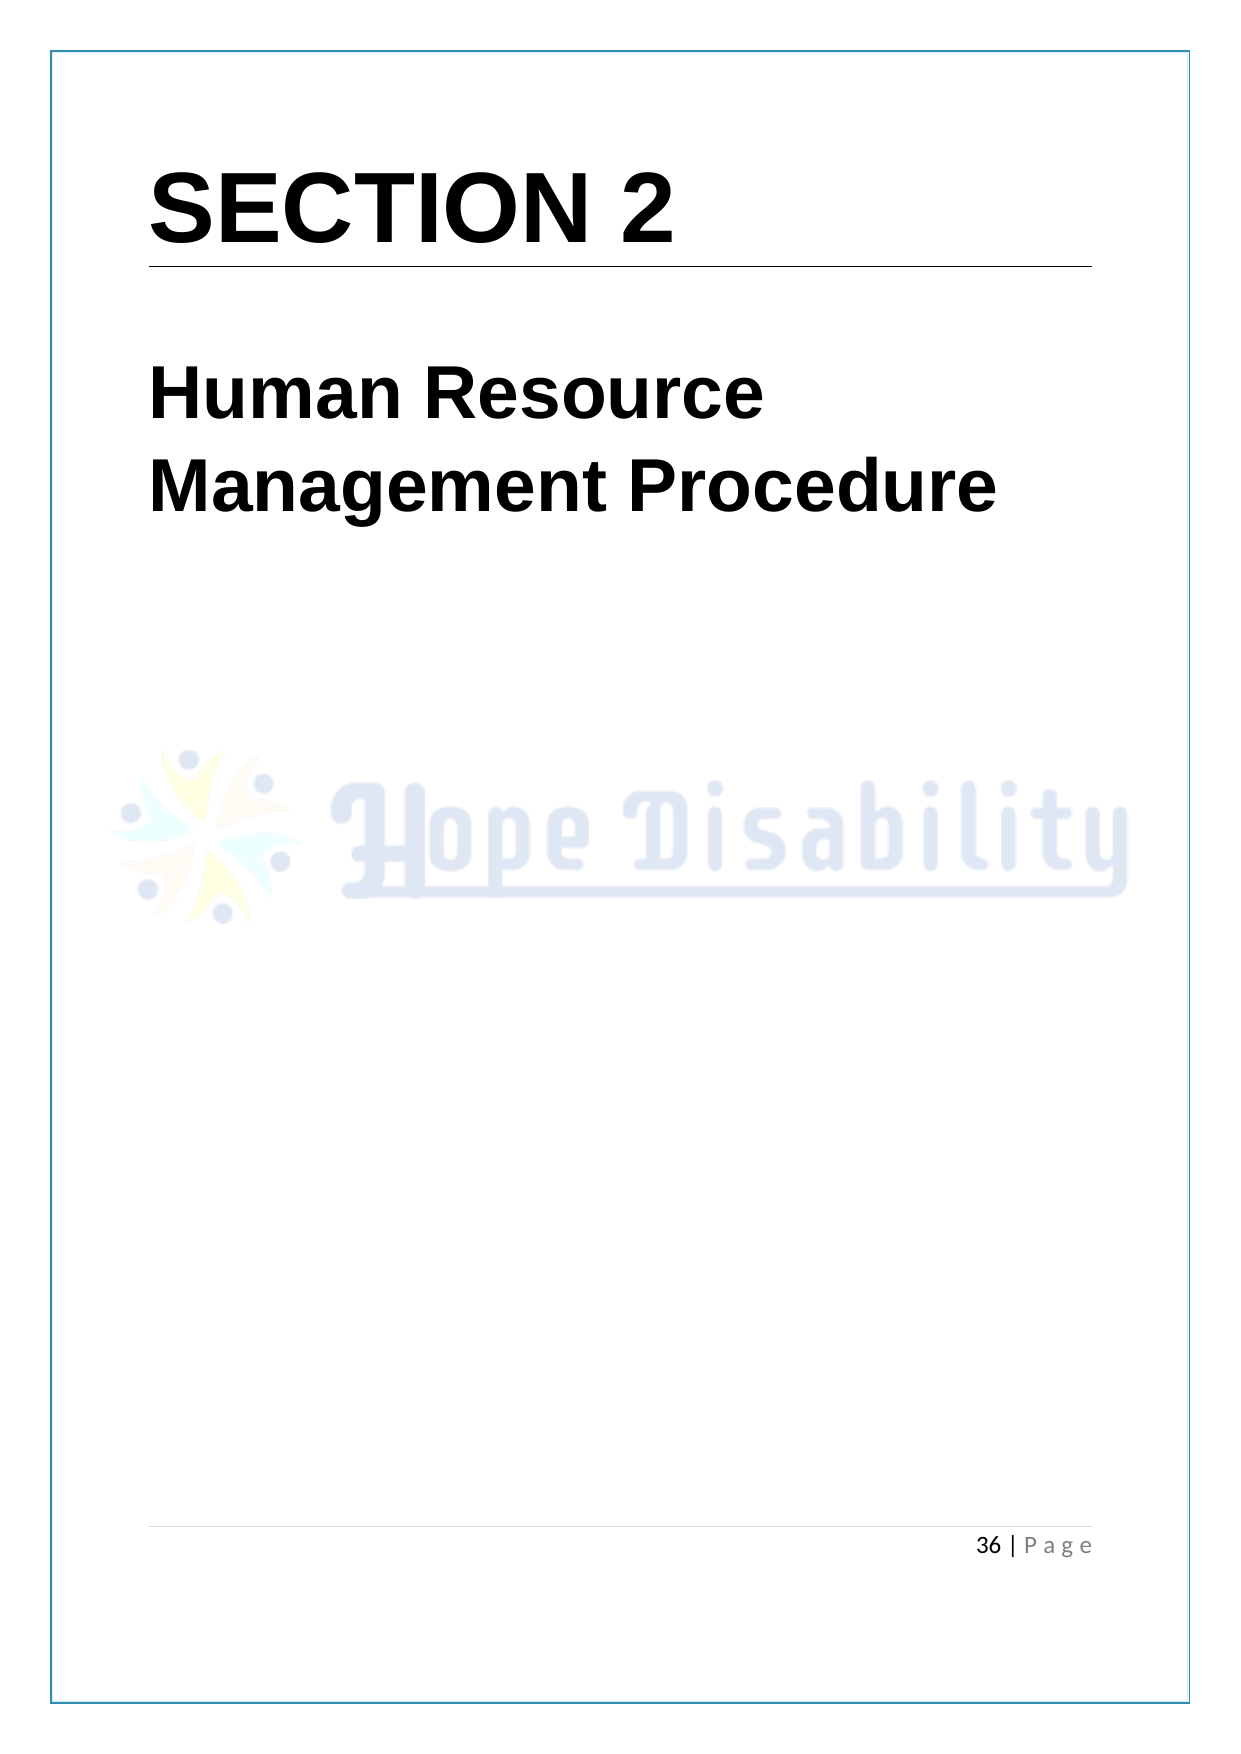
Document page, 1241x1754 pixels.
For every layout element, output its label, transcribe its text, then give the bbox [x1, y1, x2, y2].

text SECTION 2 [148, 148, 1092, 267]
text Human Resource Management Procedure [148, 348, 1092, 528]
